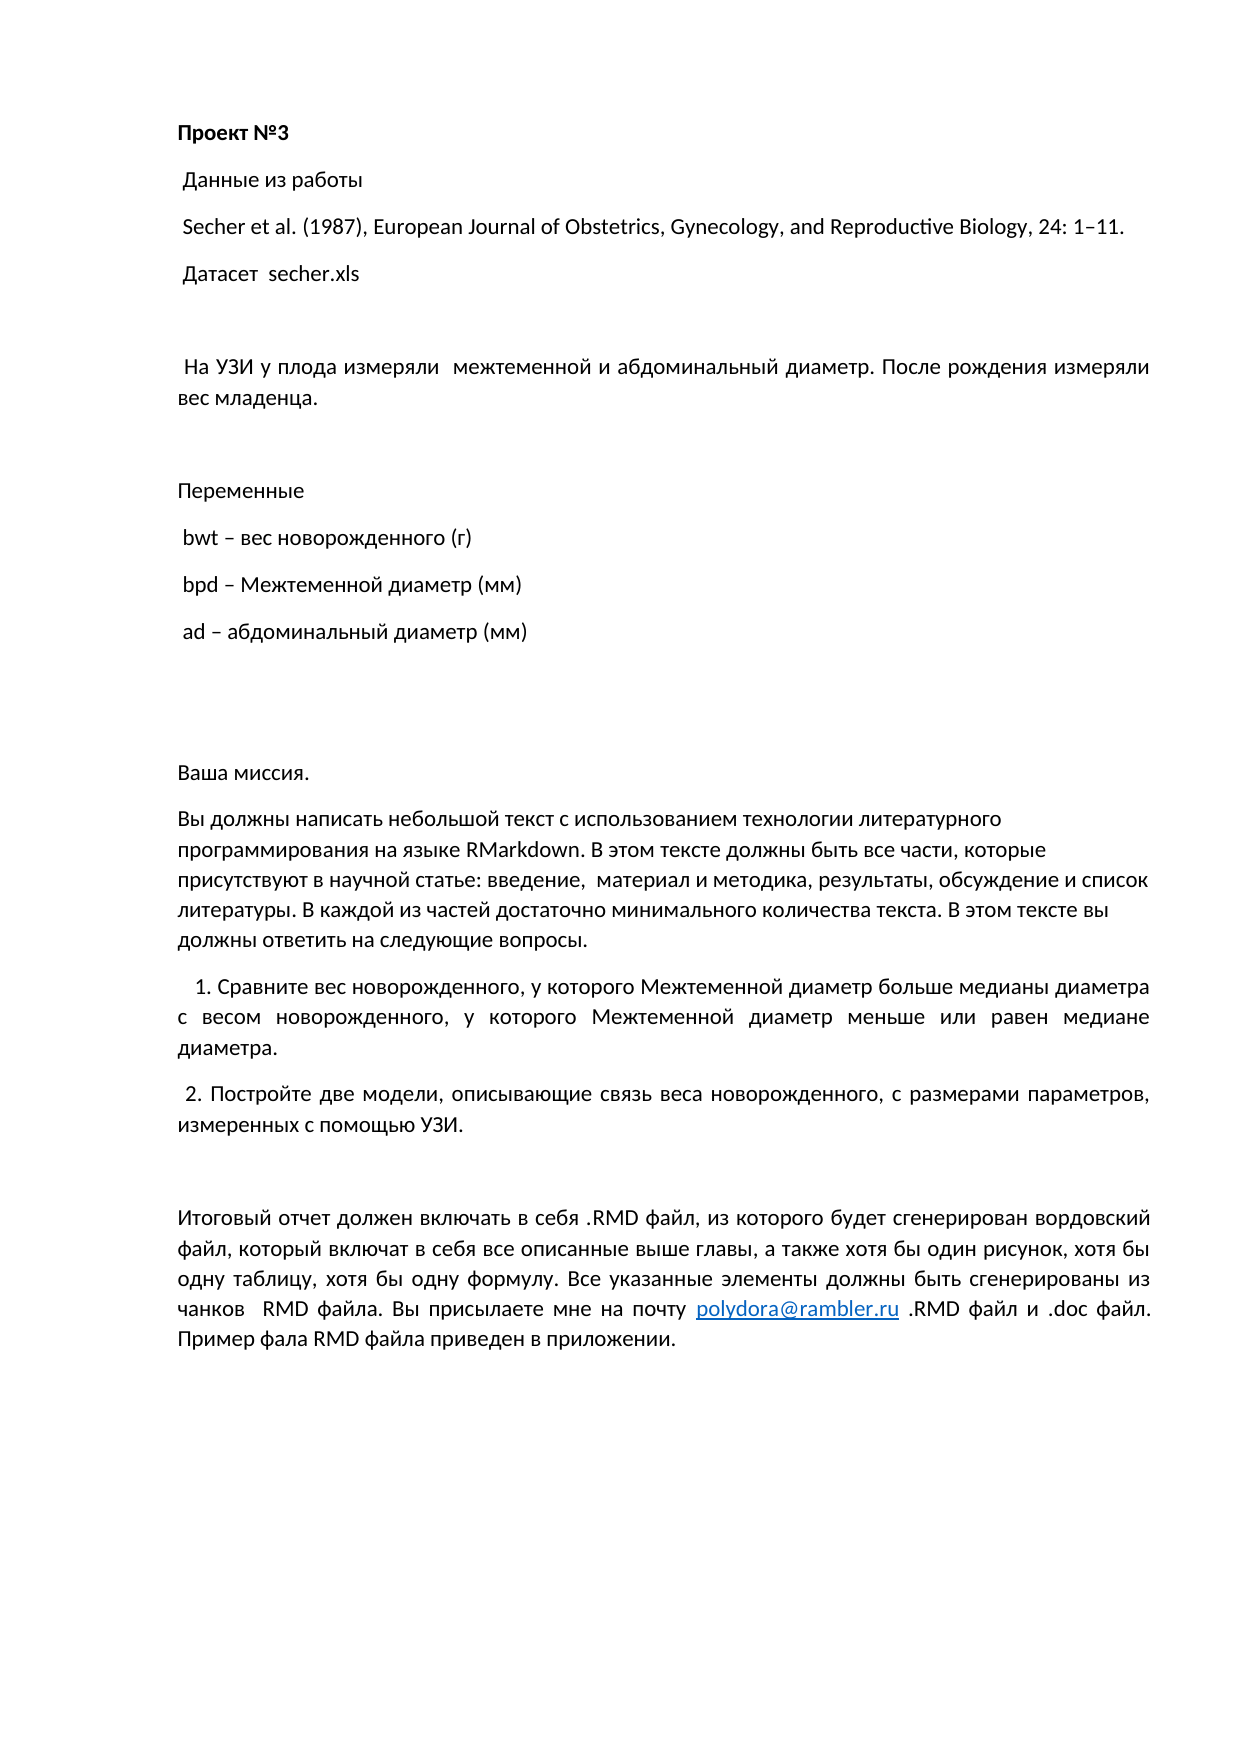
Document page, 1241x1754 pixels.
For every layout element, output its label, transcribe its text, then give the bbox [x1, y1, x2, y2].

text bpd – Межтеменной диаметр (мм) [177, 570, 1152, 598]
text ad – абдоминальный диаметр (мм) [177, 617, 1152, 645]
text На УЗИ у плода измеряли межтеменной и абдоминальный диаметр. После рождения измеряли вес младенца. [177, 352, 1152, 411]
text bwt – вес новорожденного (г) [177, 523, 1152, 551]
text Проект №3 [177, 118, 1152, 146]
text Датасет secher.xls [177, 259, 1152, 287]
text Ваша миссия. [177, 758, 1152, 786]
text Итоговый отчет должен включать в себя .RMD файл, из которого будет сгенерирован вордовский файл, который включат в себя все описанные выше главы, а также хотя бы один рисунок, хотя бы одну таблицу, хотя бы одну формулу. Все указанные элементы должны быть сгенерированы из чанков RMD файла. Вы присылаете мне на почту polydora@rambler.ru .RMD файл и .doc файл. Пример фала RMD файла приведен в приложении. [177, 1203, 1152, 1352]
text Данные из работы [177, 165, 1152, 193]
text Вы должны написать небольшой текст с использованием технологии литературного программирования на языке RMarkdown. В этом тексте должны быть все части, которые присутствуют в научной статье: введение, материал и методика, результаты, обсуждение и список литературы. В каждой из частей достаточно минимального количества текста. В этом тексте вы должны ответить на следующие вопросы. [177, 804, 1152, 953]
text Переменные [177, 476, 1152, 504]
text 1. Сравните вес новорожденного, у которого Межтеменной диаметр больше медианы диаметра с весом новорожденного, у которого Межтеменной диаметр меньше или равен медиане диаметра. [177, 972, 1152, 1061]
text 2. Постройте две модели, описывающие связь веса новорожденного, с размерами параметров, измеренных с помощью УЗИ. [177, 1079, 1152, 1138]
text Secher et al. (1987), European Journal of Obstetrics, Gynecology, and Reproductive Biology, 24: 1–11. [177, 212, 1152, 240]
